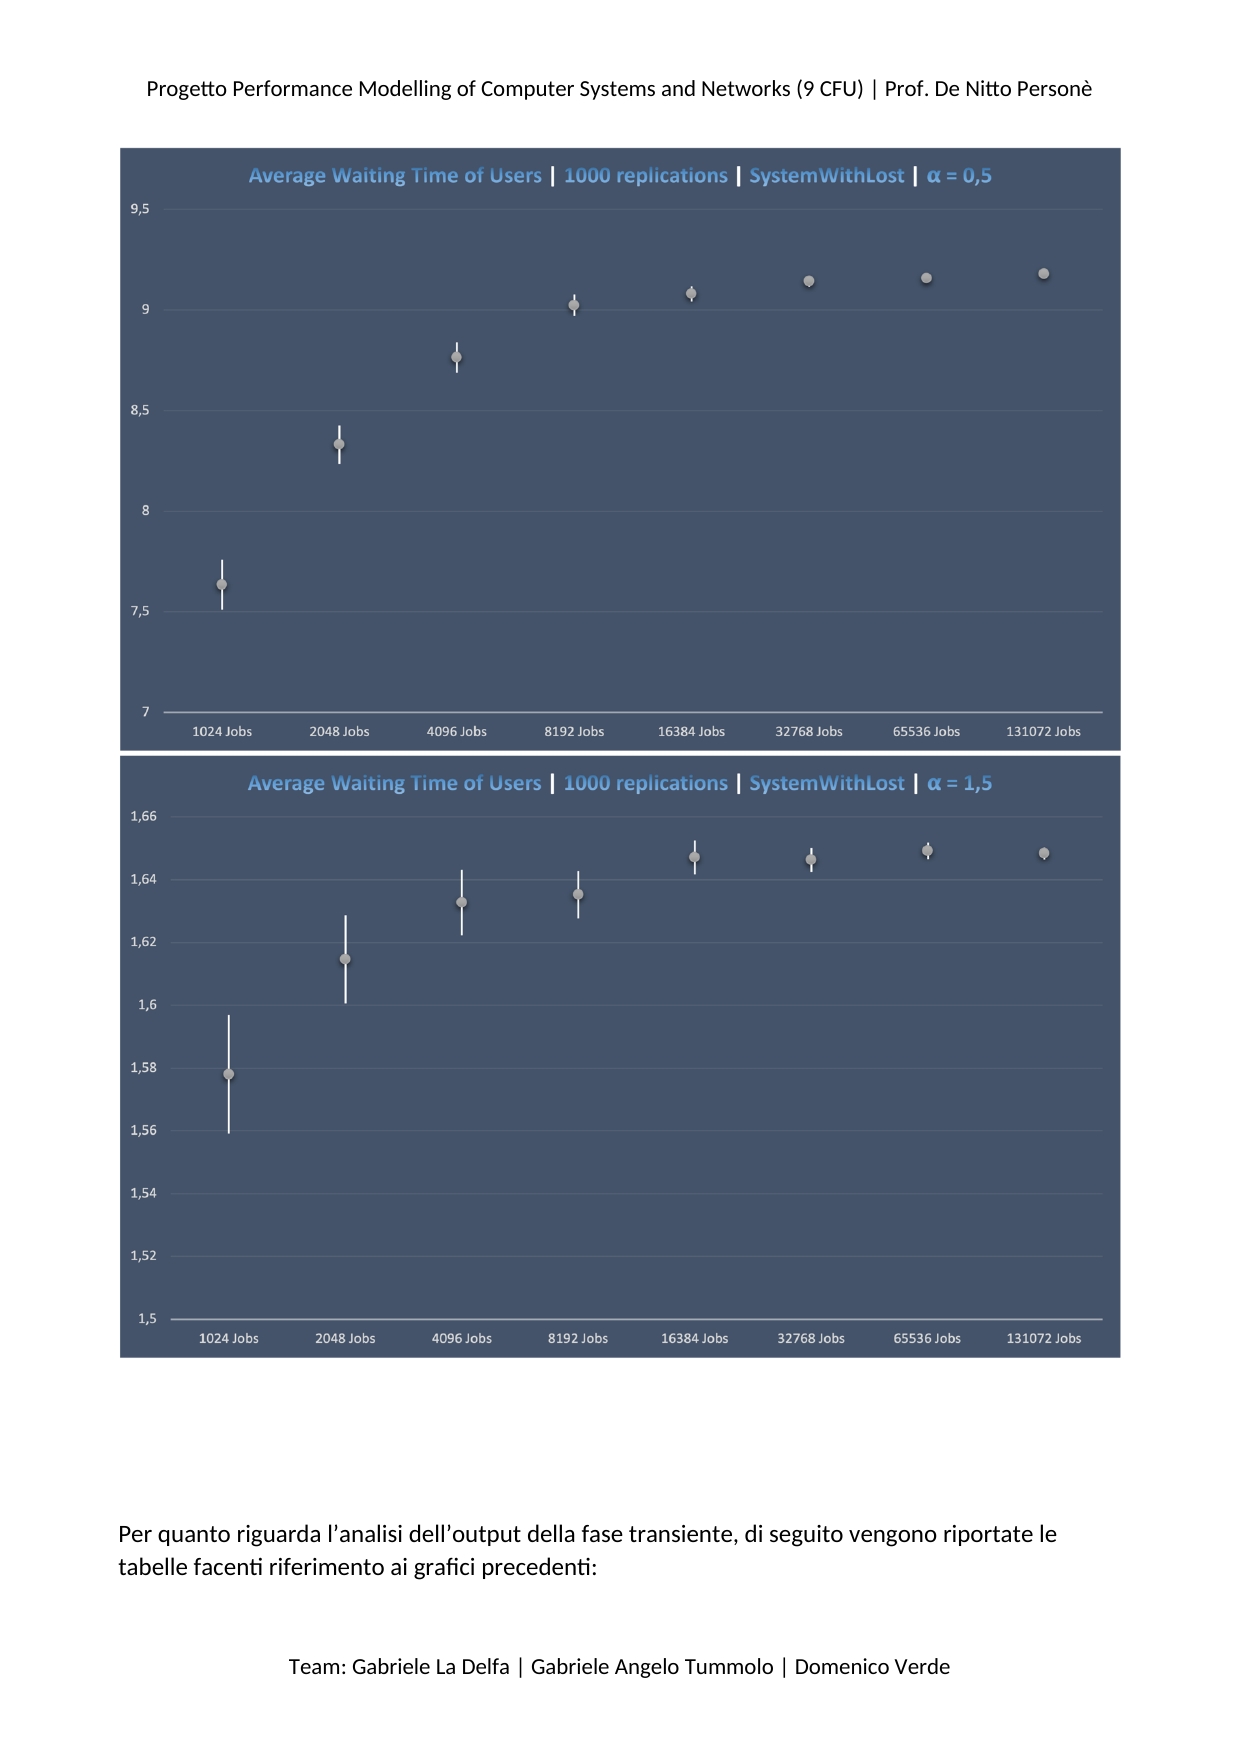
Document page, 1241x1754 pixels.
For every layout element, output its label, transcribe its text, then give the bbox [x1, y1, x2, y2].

picture [118, 754, 1123, 1359]
text Per quanto riguarda l’analisi dell’output della fase transiente, di seguito vengono riportate le tabelle facenti riferimento ai grafici precedenti: [118, 1518, 1122, 1581]
picture [118, 147, 1123, 753]
